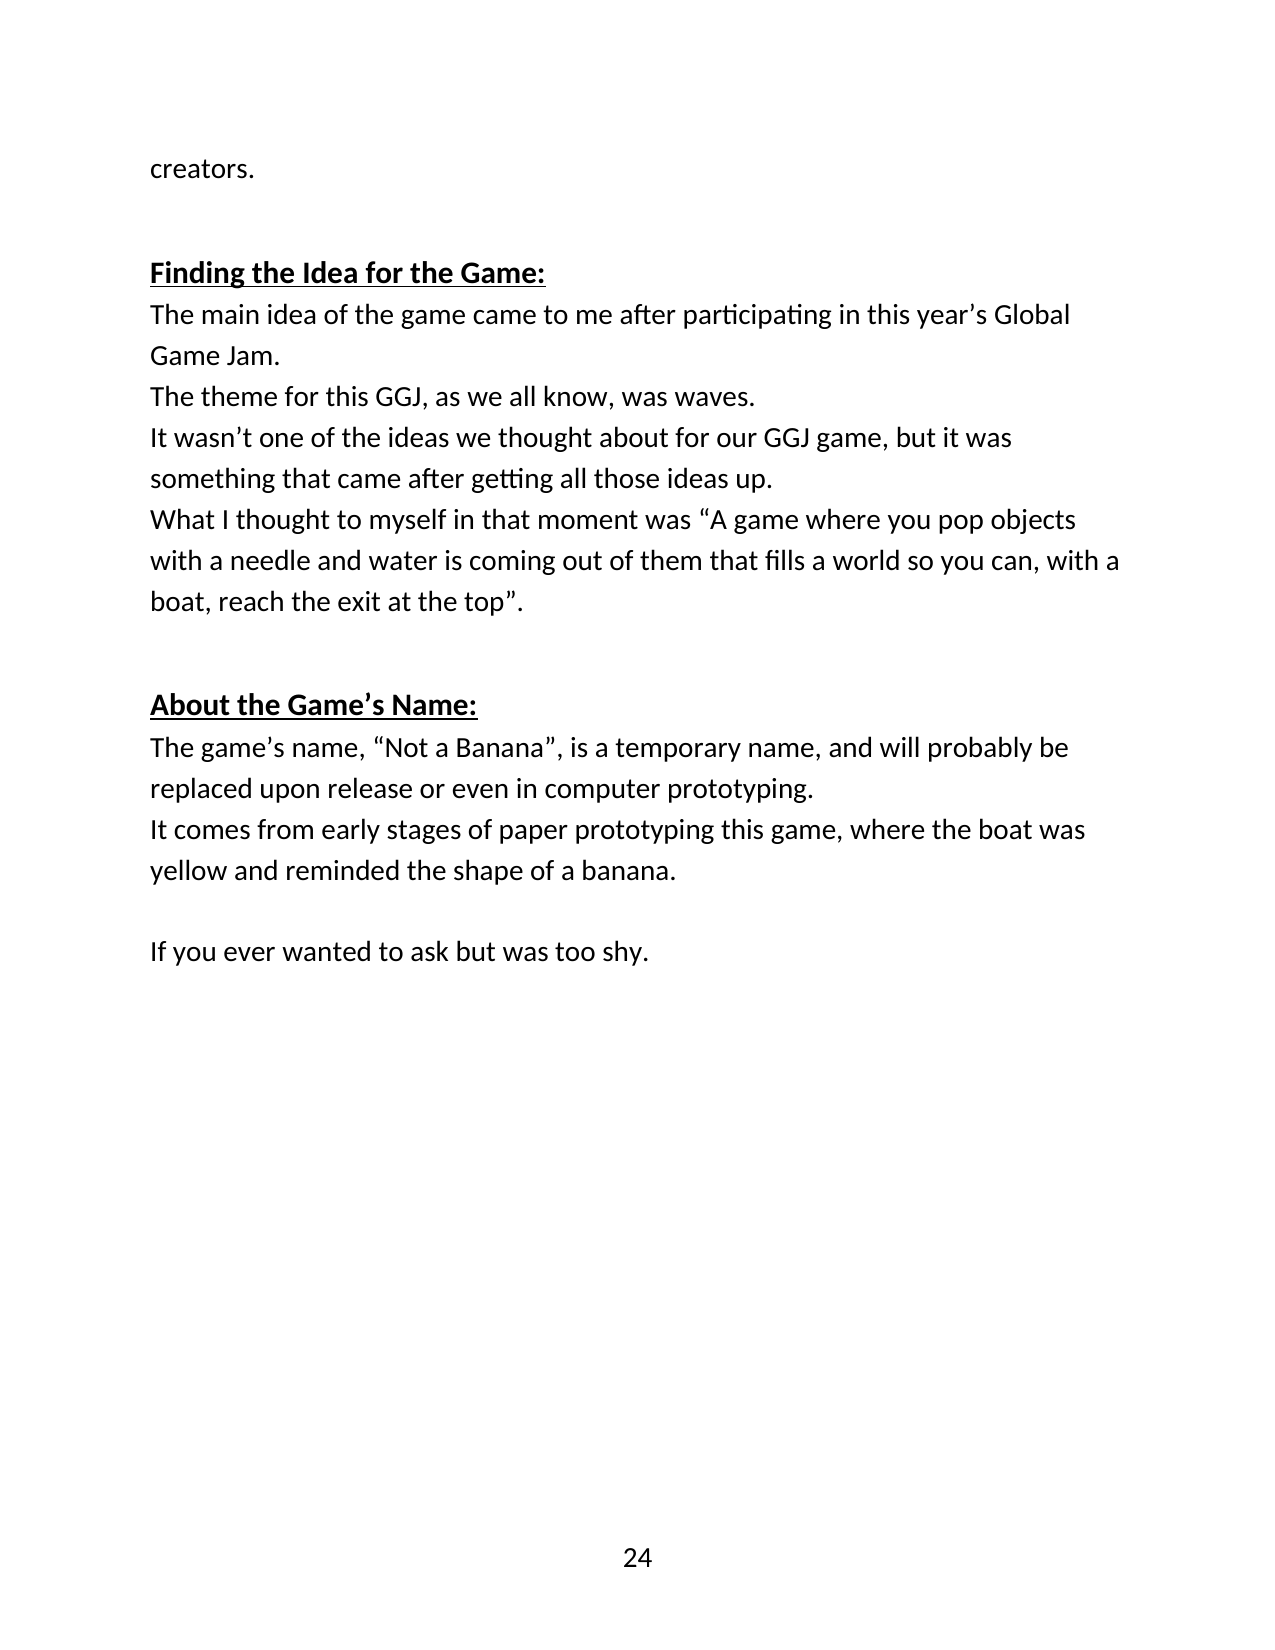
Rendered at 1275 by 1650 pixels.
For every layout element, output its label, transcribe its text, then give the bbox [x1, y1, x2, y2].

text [150, 150, 1125, 227]
text About the Game’s Name: The game’s name, “Not a Banana”, is a temporary name, and will probably be replaced upon release or even in computer prototyping. It comes from early stages of paper prototyping this game, where the boat was yellow and reminded the shape of a banana. If you ever wanted to ask but was too shy. [150, 685, 1125, 969]
text Finding the Idea for the Game: The main idea of the game came to me after participating in this year’s Global Game Jam. The theme for this GGJ, as we all know, was waves. It wasn’t one of the ideas we thought about for our GGJ game, but it was something that came after getting all those ideas up. What I thought to myself in that moment was “A game where you pop objects with a needle and water is coming out of them that fills a world so you can, with a boat, reach the exit at the top”. [150, 253, 1125, 659]
